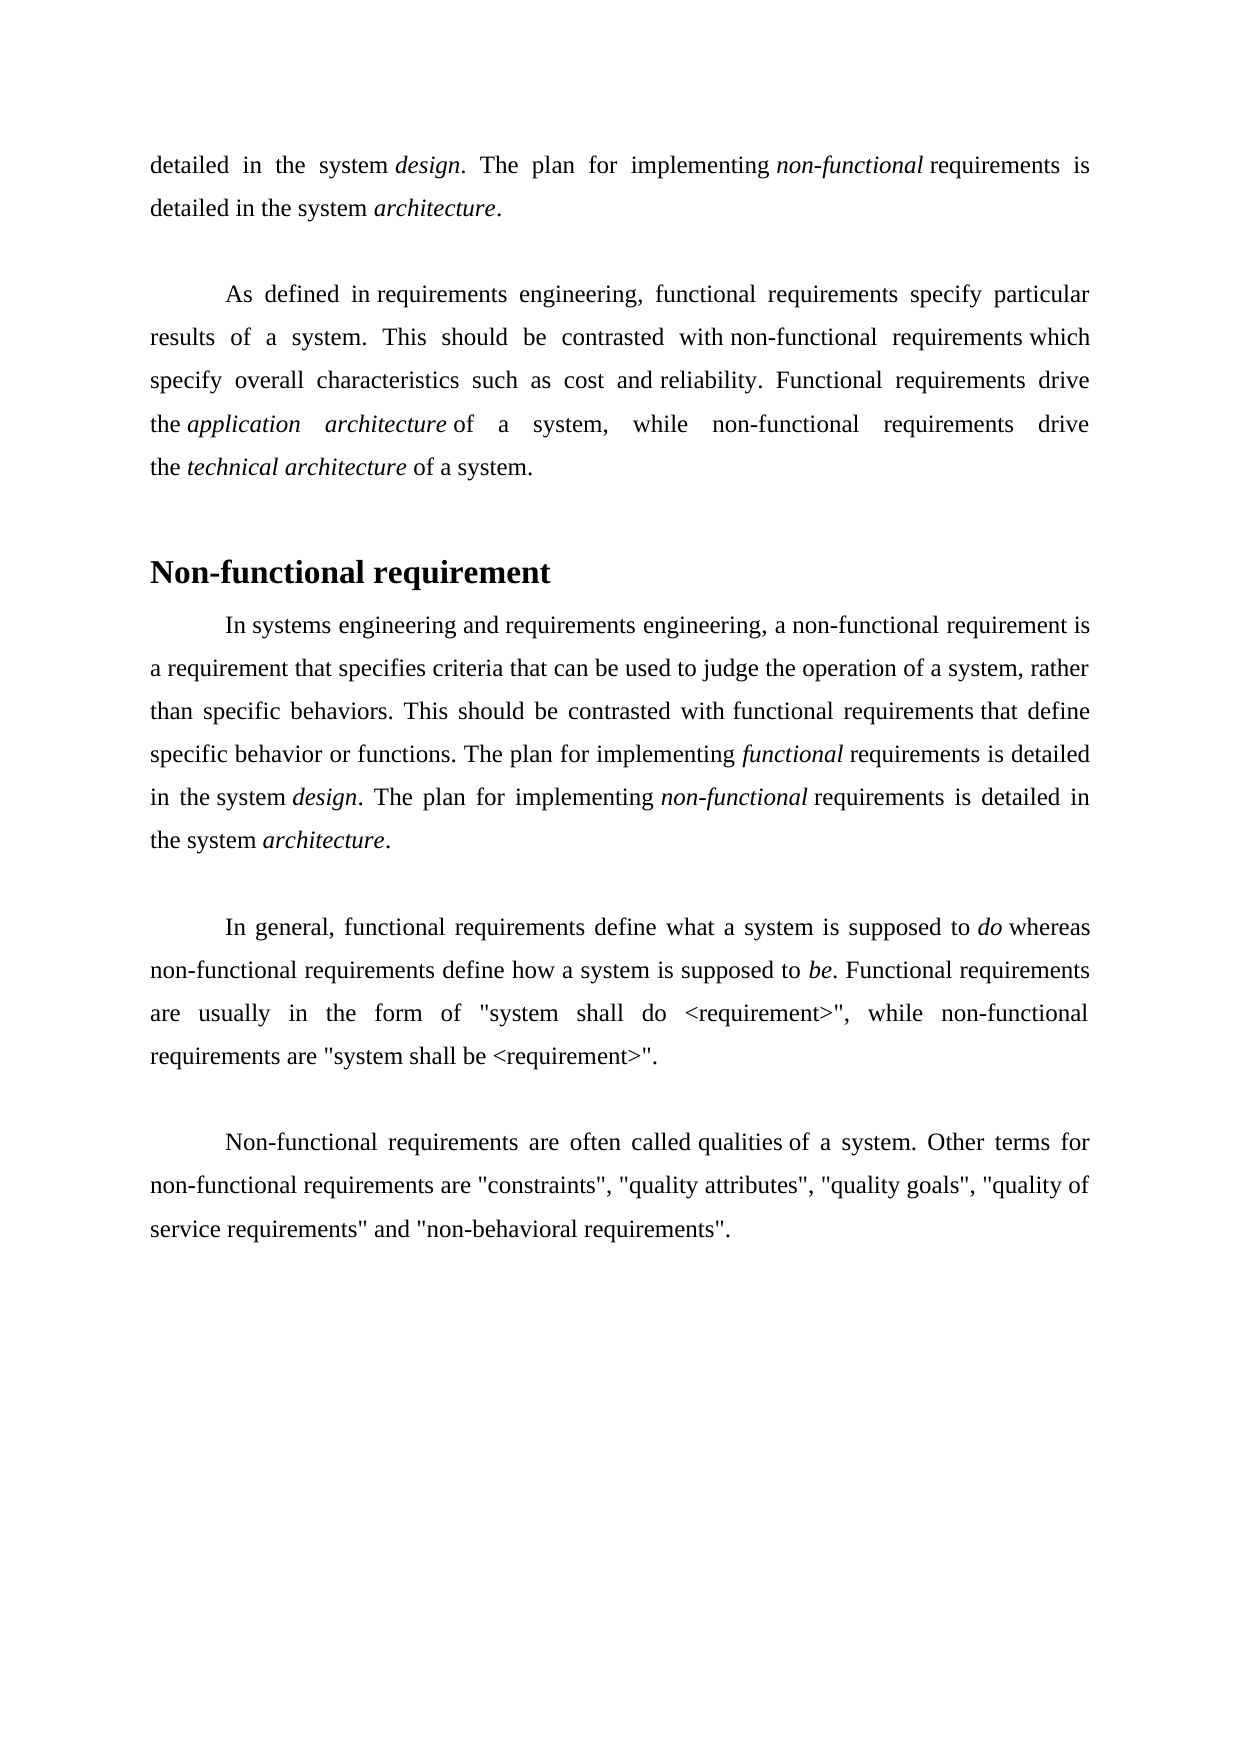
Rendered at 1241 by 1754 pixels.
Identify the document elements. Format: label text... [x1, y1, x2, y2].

text In systems engineering and requirements engineering, a non-functional requirement is a requirement that specifies criteria that can be used to judge the operation of a system, rather than specific behaviors. This should be contrasted with functional requirements that define specific behavior or functions. The plan for implementing functional requirements is detailed in the system design. The plan for implementing non-functional requirements is detailed in the system architecture. [150, 610, 1090, 854]
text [150, 150, 1090, 222]
text In general, functional requirements define what a system is supposed to do whereas non-functional requirements define how a system is supposed to be. Functional requirements are usually in the form of "system shall do <requirement>", while non-functional requirements are "system shall be <requirement>". [150, 912, 1090, 998]
text Non-functional requirements are often called qualities of a system. Other terms for non-functional requirements are "constraints", "quality attributes", "quality goals", "quality of service requirements" and "non-behavioral requirements". [150, 1199, 1090, 1242]
text In general, functional requirements define what a system is supposed to do whereas non-functional requirements define how a system is supposed to be. Functional requirements are usually in the form of "system shall do <requirement>", while non-functional requirements are "system shall be <requirement>". [150, 1027, 1090, 1070]
text Non-functional requirement [150, 552, 1090, 591]
text As defined in requirements engineering, functional requirements specify particular results of a system. This should be contrasted with non-functional requirements which specify overall characteristics such as cost and reliability. Functional requirements drive the application architecture of a system, while non-functional requirements drive the technical architecture of a system. [150, 279, 1090, 481]
text Non-functional requirements are often called qualities of a system. Other terms for non-functional requirements are "constraints", "quality attributes", "quality goals", "quality of service requirements" and "non-behavioral requirements". [150, 1127, 1090, 1171]
